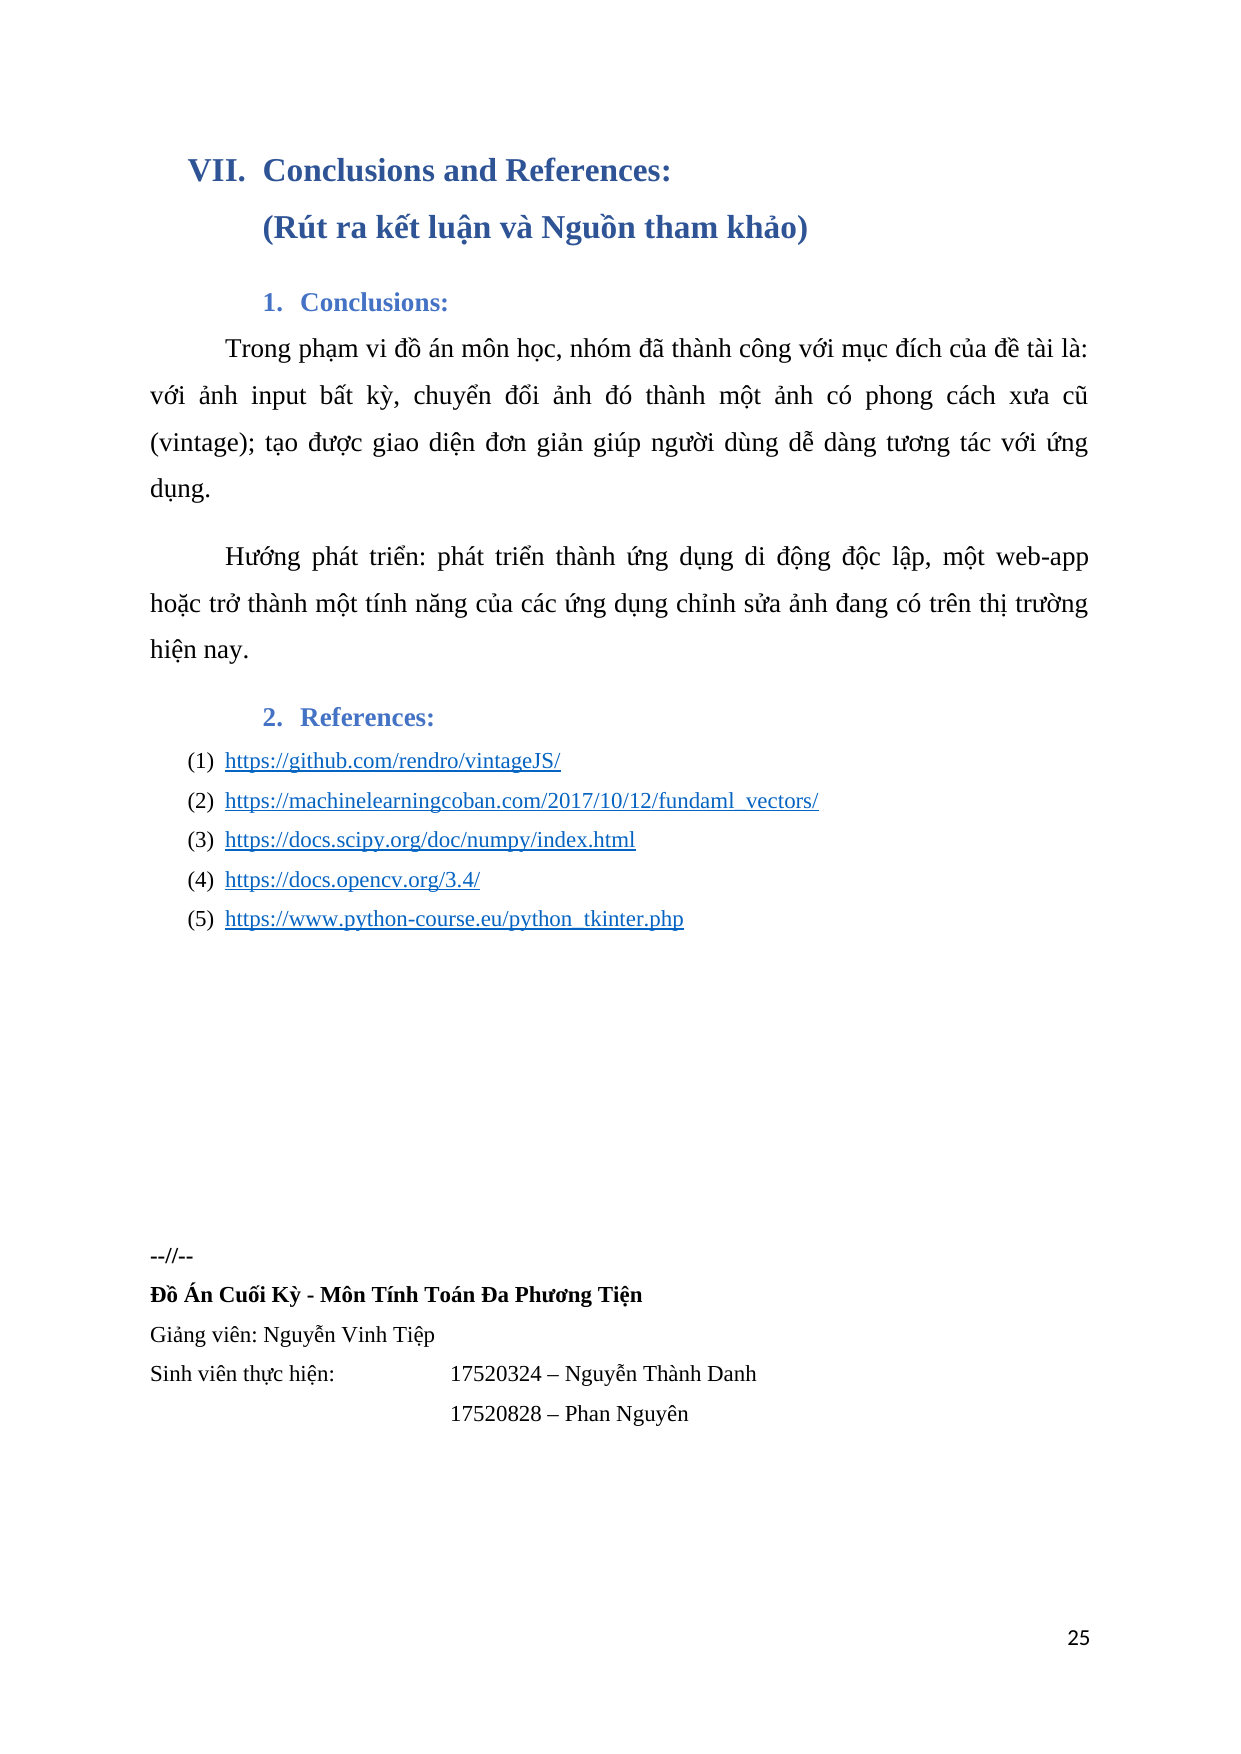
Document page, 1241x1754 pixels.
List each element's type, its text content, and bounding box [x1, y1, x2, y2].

subtitle Conclusions: [262, 286, 1090, 317]
text Đồ Án Cuối Kỳ - Môn Tính Toán Đa Phương Tiện [150, 1282, 1090, 1308]
list https://www.python-course.eu/python_tkinter.php [187, 905, 1090, 932]
subtitle Conclusions and References: (Rút ra kết luận và Nguồn tham khảo) [187, 150, 1090, 246]
text --//-- [150, 1242, 1090, 1268]
text Sinh viên thực hiện: 17520324 – Nguyễn Thành Danh [150, 1361, 1090, 1387]
text Hướng phát triển: phát triển thành ứng dụng di động độc lập, một web-app hoặc trở thành một tính năng của các ứng dụng chỉnh sửa ảnh đang có trên thị trường hiện nay. [150, 540, 1090, 664]
subtitle References: [262, 701, 1090, 732]
list https://docs.scipy.org/doc/numpy/index.html [187, 826, 1090, 853]
text Trong phạm vi đồ án môn học, nhóm đã thành công với mục đích của đề tài là: với ảnh input bất kỳ, chuyển đổi ảnh đó thành một ảnh có phong cách xưa cũ (vintage); tạo được giao diện đơn giản giúp người dùng dễ dàng tương tác với ứng dụng. [150, 332, 1090, 504]
list https://docs.opencv.org/3.4/ [187, 866, 1090, 892]
text Giảng viên: Nguyễn Vinh Tiệp [150, 1321, 1090, 1347]
text 17520828 – Phan Nguyên [412, 1400, 1090, 1426]
list https://machinelearningcoban.com/2017/10/12/fundaml_vectors/ [187, 787, 1090, 813]
list https://github.com/rendro/vintageJS/ [187, 747, 1090, 774]
